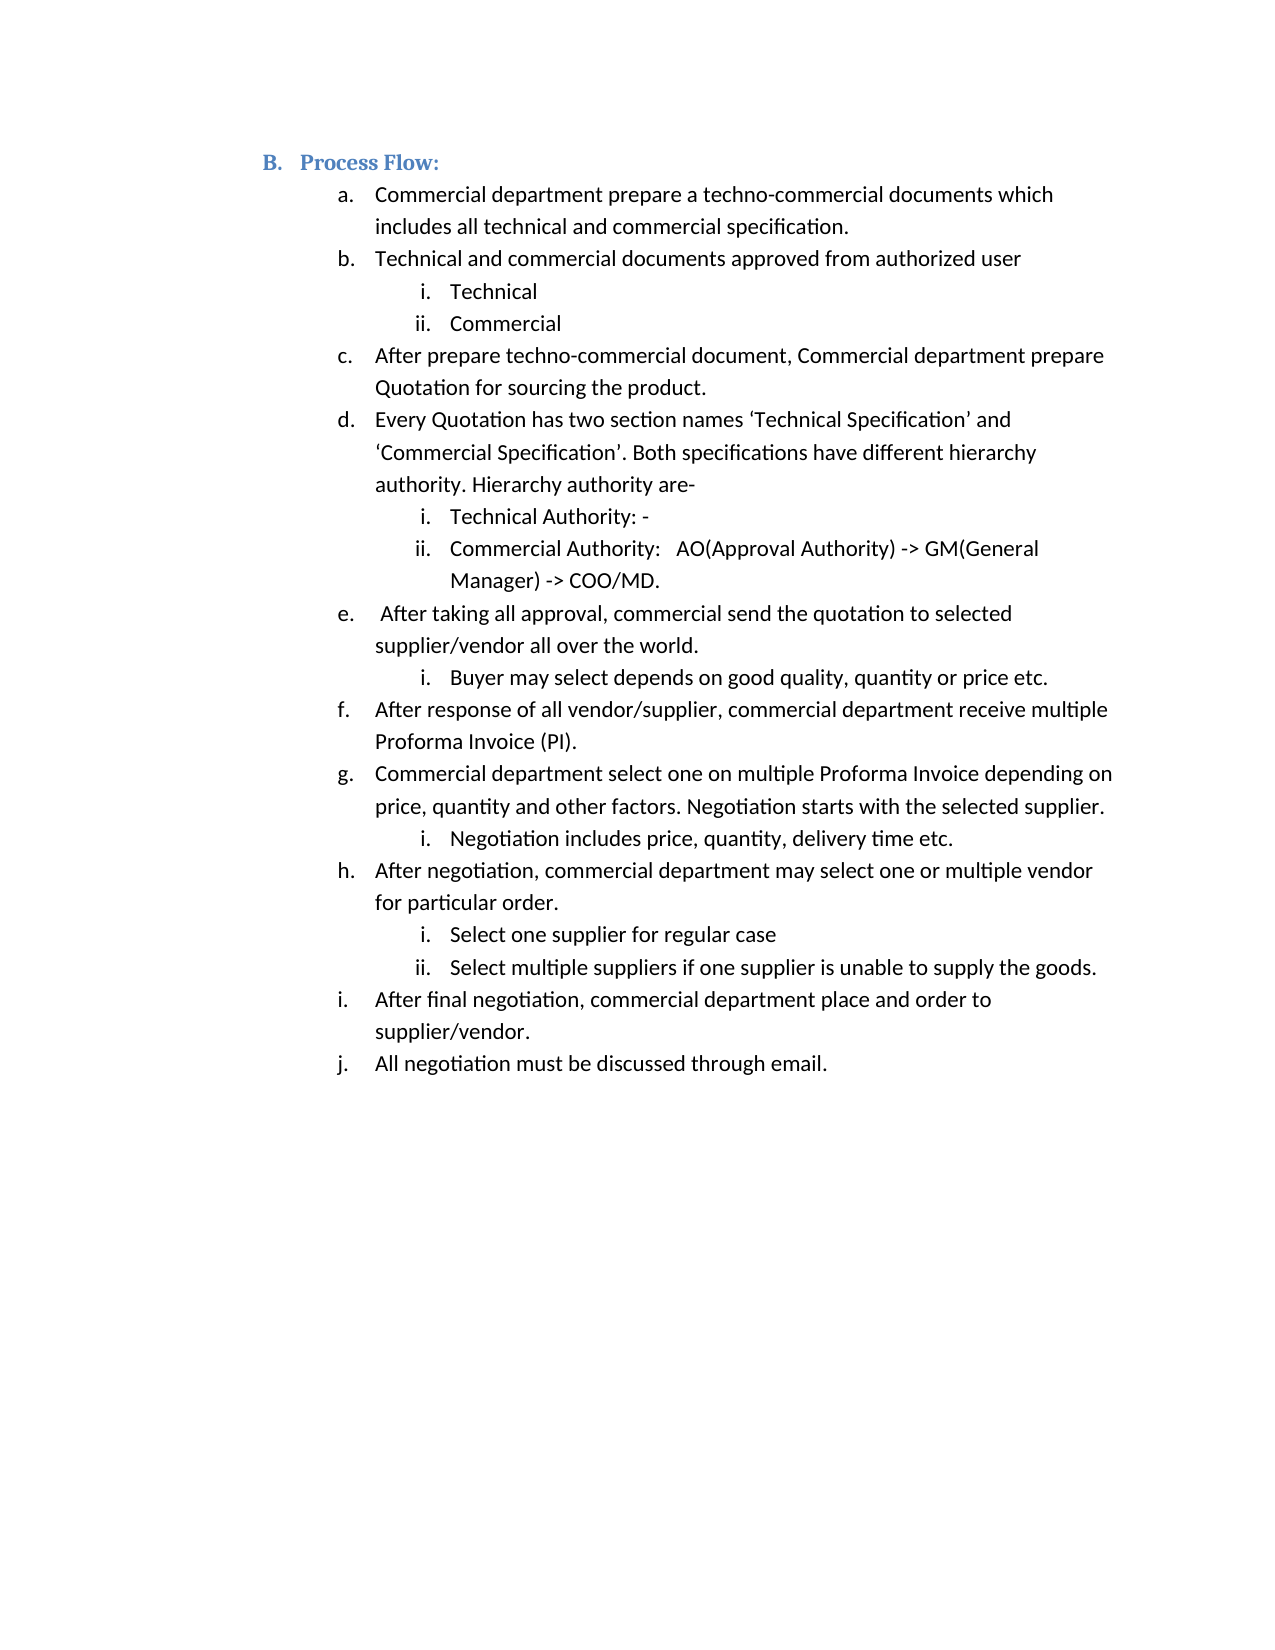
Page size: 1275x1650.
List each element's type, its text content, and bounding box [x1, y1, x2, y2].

list After taking all approval, commercial send the quotation to selected supplier/vendor all over the world. [337, 599, 1125, 659]
list Negotiation includes price, quantity, delivery time etc. [431, 824, 1125, 852]
list Technical and commercial documents approved from authorized user [337, 244, 1125, 273]
list Commercial department prepare a techno-commercial documents which includes all technical and commercial specification. [337, 180, 1125, 240]
list Select multiple suppliers if one supplier is unable to supply the goods. [431, 953, 1125, 981]
list Commercial department select one on multiple Proforma Invoice depending on price, quantity and other factors. Negotiation starts with the selected supplier. [337, 759, 1125, 820]
list Commercial Authority: AO(Approval Authority) -> GM(General Manager) -> COO/MD. [431, 534, 1125, 594]
list Buyer may select depends on good quality, quantity or price etc. [431, 663, 1125, 691]
list After response of all vendor/supplier, commercial department receive multiple Proforma Invoice (PI). [337, 695, 1125, 755]
list After prepare techno-commercial document, Commercial department prepare Quotation for sourcing the product. [337, 341, 1125, 401]
list Commercial [431, 309, 1125, 337]
list After final negotiation, commercial department place and order to supplier/vendor. [337, 985, 1125, 1045]
list After negotiation, commercial department may select one or multiple vendor for particular order. [337, 856, 1125, 916]
list Technical [431, 277, 1125, 305]
list Select one supplier for regular case [431, 921, 1125, 948]
list All negotiation must be discussed through email. [337, 1049, 1125, 1077]
subtitle Process Flow: [262, 150, 1125, 176]
list Every Quotation has two section names ‘Technical Specification’ and ‘Commercial Specification’. Both specifications have different hierarchy authority. Hierarchy authority are- [337, 406, 1125, 498]
list Technical Authority: - [431, 502, 1125, 530]
